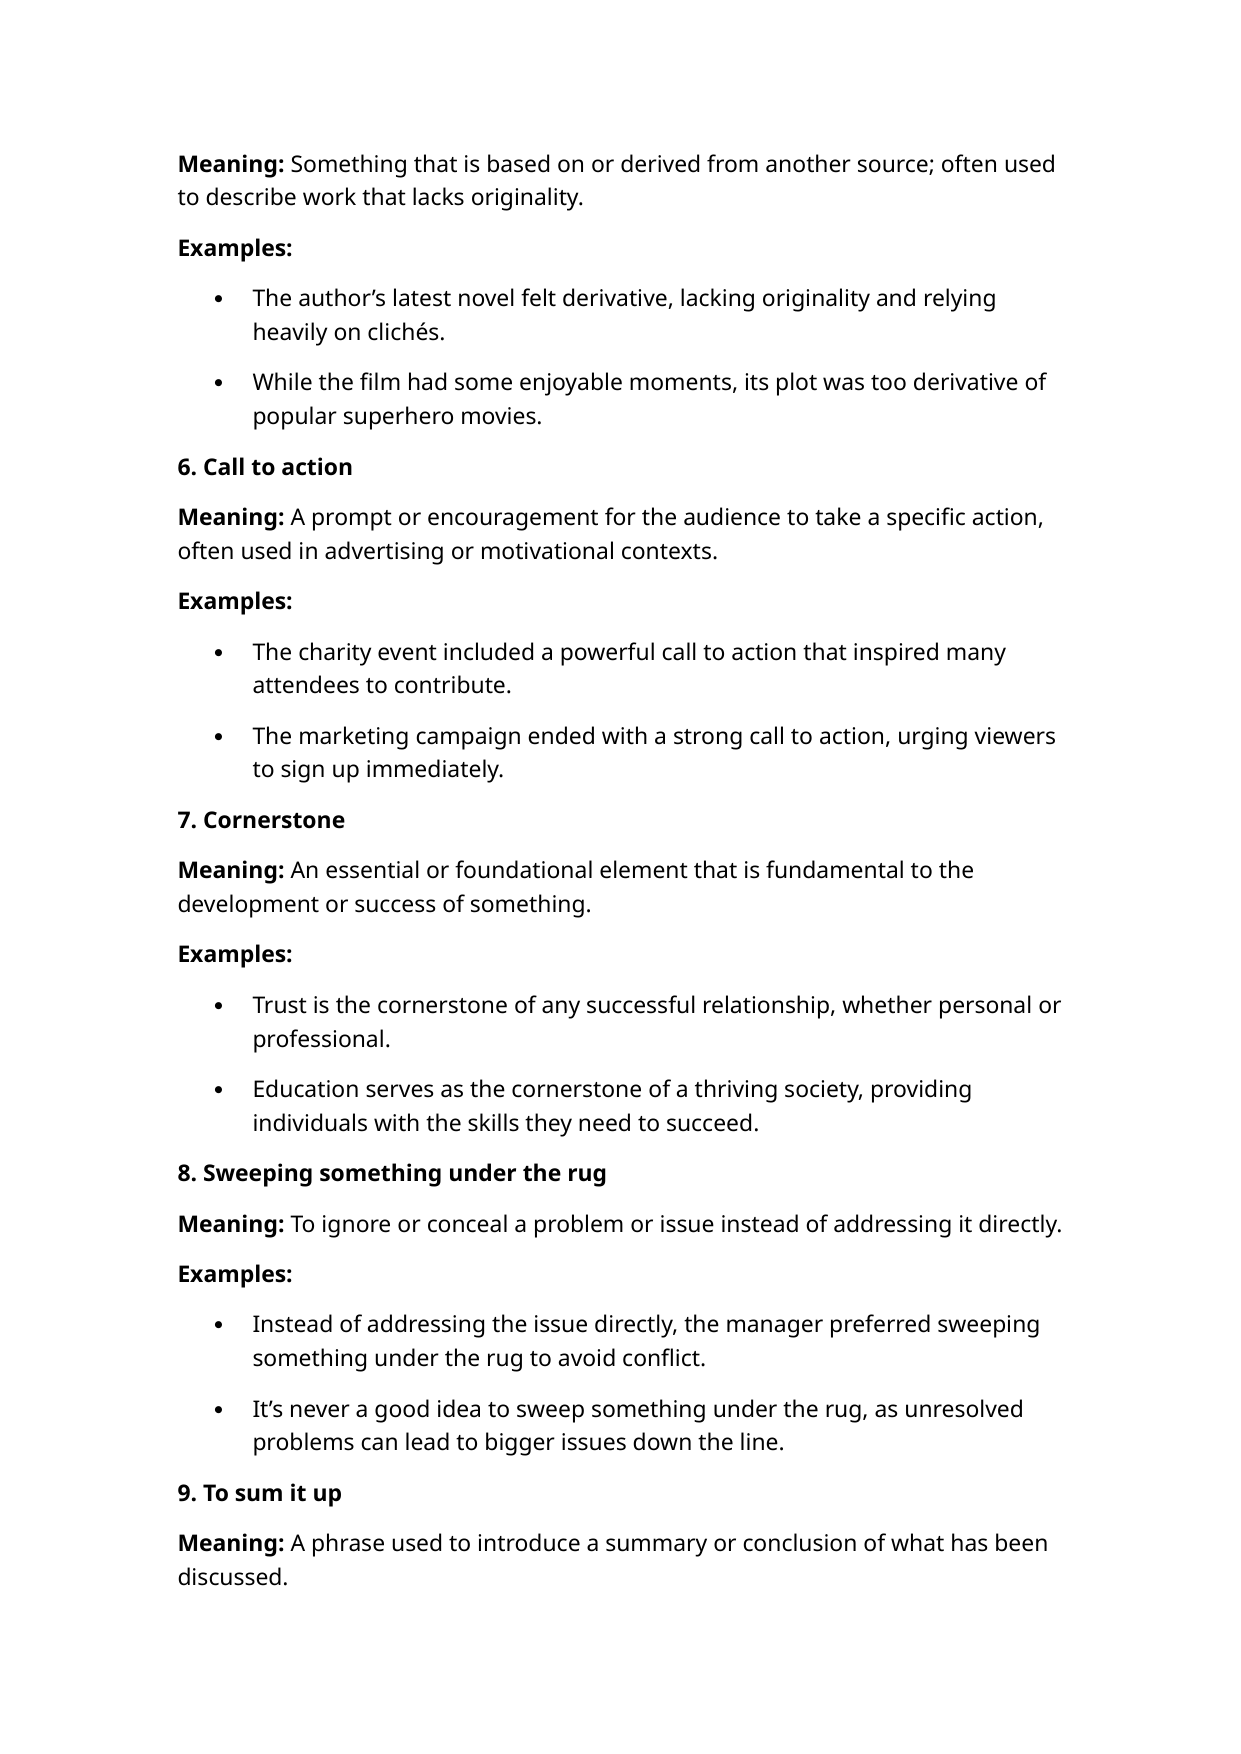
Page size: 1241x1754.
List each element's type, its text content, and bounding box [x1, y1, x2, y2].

text 8. Sweeping something under the rug [177, 1157, 1063, 1188]
text 6. Call to action [177, 451, 1063, 482]
list The marketing campaign ended with a strong call to action, urging viewers to sign up immediately. [215, 720, 1063, 785]
text Examples: [177, 585, 1063, 616]
list While the film had some enjoyable moments, its plot was too derivative of popular superhero movies. [215, 366, 1063, 431]
list Education serves as the cornerstone of a thriving society, providing individuals with the skills they need to succeed. [215, 1073, 1063, 1138]
text Examples: [177, 1258, 1063, 1289]
text 9. To sum it up [177, 1477, 1063, 1508]
text Meaning: A prompt or encouragement for the audience to take a specific action, often used in advertising or motivational contexts. [177, 501, 1063, 566]
list Instead of addressing the issue directly, the manager preferred sweeping something under the rug to avoid conflict. [215, 1308, 1063, 1373]
list It’s never a good idea to sweep something under the rug, as unresolved problems can lead to bigger issues down the line. [215, 1393, 1063, 1458]
text Meaning: To ignore or conceal a problem or issue instead of addressing it directly. [177, 1208, 1063, 1239]
list Trust is the cornerstone of any successful relationship, whether personal or professional. [215, 989, 1063, 1054]
list The charity event included a powerful call to action that inspired many attendees to contribute. [215, 636, 1063, 701]
list The author’s latest novel felt derivative, lacking originality and relying heavily on clichés. [215, 282, 1063, 347]
text Meaning: A phrase used to introduce a summary or conclusion of what has been discussed. [177, 1527, 1063, 1592]
text Examples: [177, 938, 1063, 970]
text Meaning: Something that is based on or derived from another source; often used to describe work that lacks originality. [177, 148, 1063, 213]
text Meaning: An essential or foundational element that is fundamental to the development or success of something. [177, 854, 1063, 919]
text Examples: [177, 232, 1063, 263]
text 7. Cornerstone [177, 804, 1063, 835]
